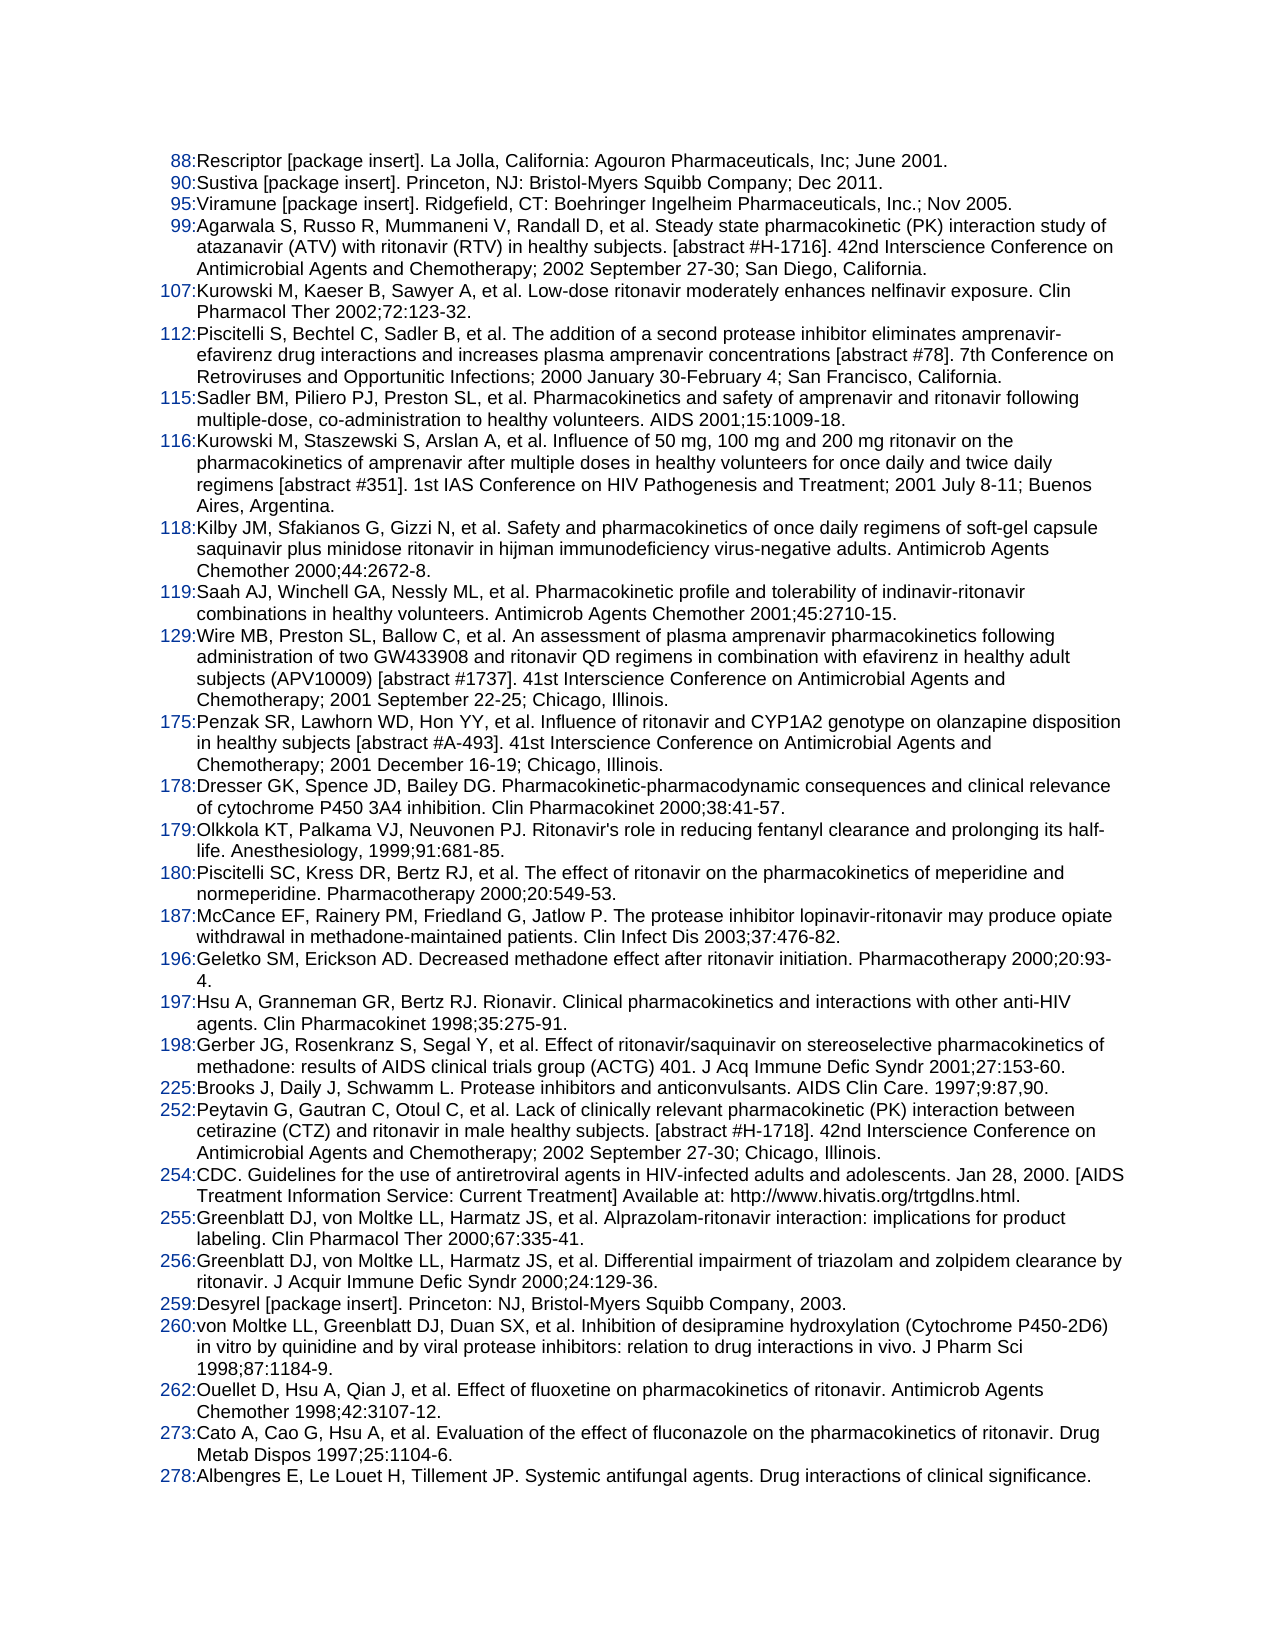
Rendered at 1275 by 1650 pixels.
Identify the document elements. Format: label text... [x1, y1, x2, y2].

table_cell 260: [150, 1314, 196, 1379]
table_cell Rescriptor [package insert]. La Jolla, California: Agouron Pharmaceuticals, Inc; June 2001. [196, 150, 1125, 172]
table_cell 175: [150, 711, 196, 775]
table_cell Saah AJ, Winchell GA, Nessly ML, et al. Pharmacokinetic profile and tolerability of indinavir-ritonavir combinations in healthy volunteers. Antimicrob Agents Chemother 2001;45:2710-15. [196, 581, 1125, 624]
table_cell Hsu A, Granneman GR, Bertz RJ. Rionavir. Clinical pharmacokinetics and interactions with other anti-HIV agents. Clin Pharmacokinet 1998;35:275-91. [196, 991, 1125, 1034]
table_cell 88: [150, 150, 196, 172]
table_cell Peytavin G, Gautran C, Otoul C, et al. Lack of clinically relevant pharmacokinetic (PK) interaction between cetirazine (CTZ) and ritonavir in male healthy subjects. [abstract #H-1718]. 42nd Interscience Conference on Antimicrobial Agents and Chemotherapy; 2002 September 27-30; Chicago, Illinois. [196, 1099, 1125, 1163]
table_cell 115: [150, 387, 196, 430]
table_cell 255: [150, 1207, 196, 1250]
table_cell 95: [150, 193, 196, 215]
table_cell CDC. Guidelines for the use of antiretroviral agents in HIV-infected adults and adolescents. Jan 28, 2000. [AIDS Treatment Information Service: Current Treatment] Available at: http://www.hivatis.org/trtgdlns.html. [196, 1164, 1125, 1207]
table_cell Geletko SM, Erickson AD. Decreased methadone effect after ritonavir initiation. Pharmacotherapy 2000;20:93-4. [196, 948, 1125, 991]
table_cell 116: [150, 430, 196, 517]
table_cell 256: [150, 1250, 196, 1293]
table_cell Penzak SR, Lawhorn WD, Hon YY, et al. Influence of ritonavir and CYP1A2 genotype on olanzapine disposition in healthy subjects [abstract #A-493]. 41st Interscience Conference on Antimicrobial Agents and Chemotherapy; 2001 December 16-19; Chicago, Illinois. [196, 711, 1125, 775]
table_cell 197: [150, 991, 196, 1034]
table_cell 179: [150, 819, 196, 862]
table_cell 99: [150, 215, 196, 279]
table_cell Viramune [package insert]. Ridgefield, CT: Boehringer Ingelheim Pharmaceuticals, Inc.; Nov 2005. [196, 193, 1125, 215]
table_cell 259: [150, 1293, 196, 1314]
table_cell Piscitelli S, Bechtel C, Sadler B, et al. The addition of a second protease inhibitor eliminates amprenavir-efavirenz drug interactions and increases plasma amprenavir concentrations [abstract #78]. 7th Conference on Retroviruses and Opportunitic Infections; 2000 January 30-February 4; San Francisco, California. [196, 323, 1125, 387]
table_cell 129: [150, 624, 196, 711]
table_cell 107: [150, 279, 196, 322]
table_cell 262: [150, 1379, 196, 1422]
table_cell Dresser GK, Spence JD, Bailey DG. Pharmacokinetic-pharmacodynamic consequences and clinical relevance of cytochrome P450 3A4 inhibition. Clin Pharmacokinet 2000;38:41-57. [196, 775, 1125, 818]
table_cell Brooks J, Daily J, Schwamm L. Protease inhibitors and anticonvulsants. AIDS Clin Care. 1997;9:87,90. [196, 1077, 1125, 1099]
table_cell von Moltke LL, Greenblatt DJ, Duan SX, et al. Inhibition of desipramine hydroxylation (Cytochrome P450-2D6) in vitro by quinidine and by viral protease inhibitors: relation to drug interactions in vivo. J Pharm Sci 1998;87:1184-9. [196, 1314, 1125, 1379]
table_cell Olkkola KT, Palkama VJ, Neuvonen PJ. Ritonavir's role in reducing fentanyl clearance and prolonging its half-life. Anesthesiology, 1999;91:681-85. [196, 819, 1125, 862]
table_cell Sadler BM, Piliero PJ, Preston SL, et al. Pharmacokinetics and safety of amprenavir and ritonavir following multiple-dose, co-administration to healthy volunteers. AIDS 2001;15:1009-18. [196, 387, 1125, 430]
table_cell Greenblatt DJ, von Moltke LL, Harmatz JS, et al. Differential impairment of triazolam and zolpidem clearance by ritonavir. J Acquir Immune Defic Syndr 2000;24:129-36. [196, 1250, 1125, 1293]
table_cell Agarwala S, Russo R, Mummaneni V, Randall D, et al. Steady state pharmacokinetic (PK) interaction study of atazanavir (ATV) with ritonavir (RTV) in healthy subjects. [abstract #H-1716]. 42nd Interscience Conference on Antimicrobial Agents and Chemotherapy; 2002 September 27-30; San Diego, California. [196, 215, 1125, 279]
table_cell 118: [150, 517, 196, 581]
table_cell 187: [150, 905, 196, 948]
table_cell McCance EF, Rainery PM, Friedland G, Jatlow P. The protease inhibitor lopinavir-ritonavir may produce opiate withdrawal in methadone-maintained patients. Clin Infect Dis 2003;37:476-82. [196, 905, 1125, 948]
table_cell 225: [150, 1077, 196, 1099]
table_cell 119: [150, 581, 196, 624]
table_cell Cato A, Cao G, Hsu A, et al. Evaluation of the effect of fluconazole on the pharmacokinetics of ritonavir. Drug Metab Dispos 1997;25:1104-6. [196, 1422, 1125, 1465]
table_cell Greenblatt DJ, von Moltke LL, Harmatz JS, et al. Alprazolam-ritonavir interaction: implications for product labeling. Clin Pharmacol Ther 2000;67:335-41. [196, 1207, 1125, 1250]
table_cell Kurowski M, Kaeser B, Sawyer A, et al. Low-dose ritonavir moderately enhances nelfinavir exposure. Clin Pharmacol Ther 2002;72:123-32. [196, 279, 1125, 322]
table_cell 112: [150, 323, 196, 387]
table_cell Kurowski M, Staszewski S, Arslan A, et al. Influence of 50 mg, 100 mg and 200 mg ritonavir on the pharmacokinetics of amprenavir after multiple doses in healthy volunteers for once daily and twice daily regimens [abstract #351]. 1st IAS Conference on HIV Pathogenesis and Treatment; 2001 July 8-11; Buenos Aires, Argentina. [196, 430, 1125, 517]
table_cell 178: [150, 775, 196, 818]
table_cell 278: [150, 1465, 196, 1487]
table_cell 196: [150, 948, 196, 991]
table_cell Sustiva [package insert]. Princeton, NJ: Bristol-Myers Squibb Company; Dec 2011. [196, 172, 1125, 193]
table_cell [196, 1465, 1125, 1487]
table_cell 273: [150, 1422, 196, 1465]
table_cell 90: [150, 172, 196, 193]
table_cell Piscitelli SC, Kress DR, Bertz RJ, et al. The effect of ritonavir on the pharmacokinetics of meperidine and normeperidine. Pharmacotherapy 2000;20:549-53. [196, 862, 1125, 905]
table_cell Gerber JG, Rosenkranz S, Segal Y, et al. Effect of ritonavir/saquinavir on stereoselective pharmacokinetics of methadone: results of AIDS clinical trials group (ACTG) 401. J Acq Immune Defic Syndr 2001;27:153-60. [196, 1034, 1125, 1077]
table_cell Wire MB, Preston SL, Ballow C, et al. An assessment of plasma amprenavir pharmacokinetics following administration of two GW433908 and ritonavir QD regimens in combination with efavirenz in healthy adult subjects (APV10009) [abstract #1737]. 41st Interscience Conference on Antimicrobial Agents and Chemotherapy; 2001 September 22-25; Chicago, Illinois. [196, 624, 1125, 711]
table_cell 180: [150, 862, 196, 905]
table_cell 254: [150, 1164, 196, 1207]
table_cell Kilby JM, Sfakianos G, Gizzi N, et al. Safety and pharmacokinetics of once daily regimens of soft-gel capsule saquinavir plus minidose ritonavir in hijman immunodeficiency virus-negative adults. Antimicrob Agents Chemother 2000;44:2672-8. [196, 517, 1125, 581]
table_cell Ouellet D, Hsu A, Qian J, et al. Effect of fluoxetine on pharmacokinetics of ritonavir. Antimicrob Agents Chemother 1998;42:3107-12. [196, 1379, 1125, 1422]
table_cell Desyrel [package insert]. Princeton: NJ, Bristol-Myers Squibb Company, 2003. [196, 1293, 1125, 1314]
table_cell 198: [150, 1034, 196, 1077]
table_cell 252: [150, 1099, 196, 1163]
